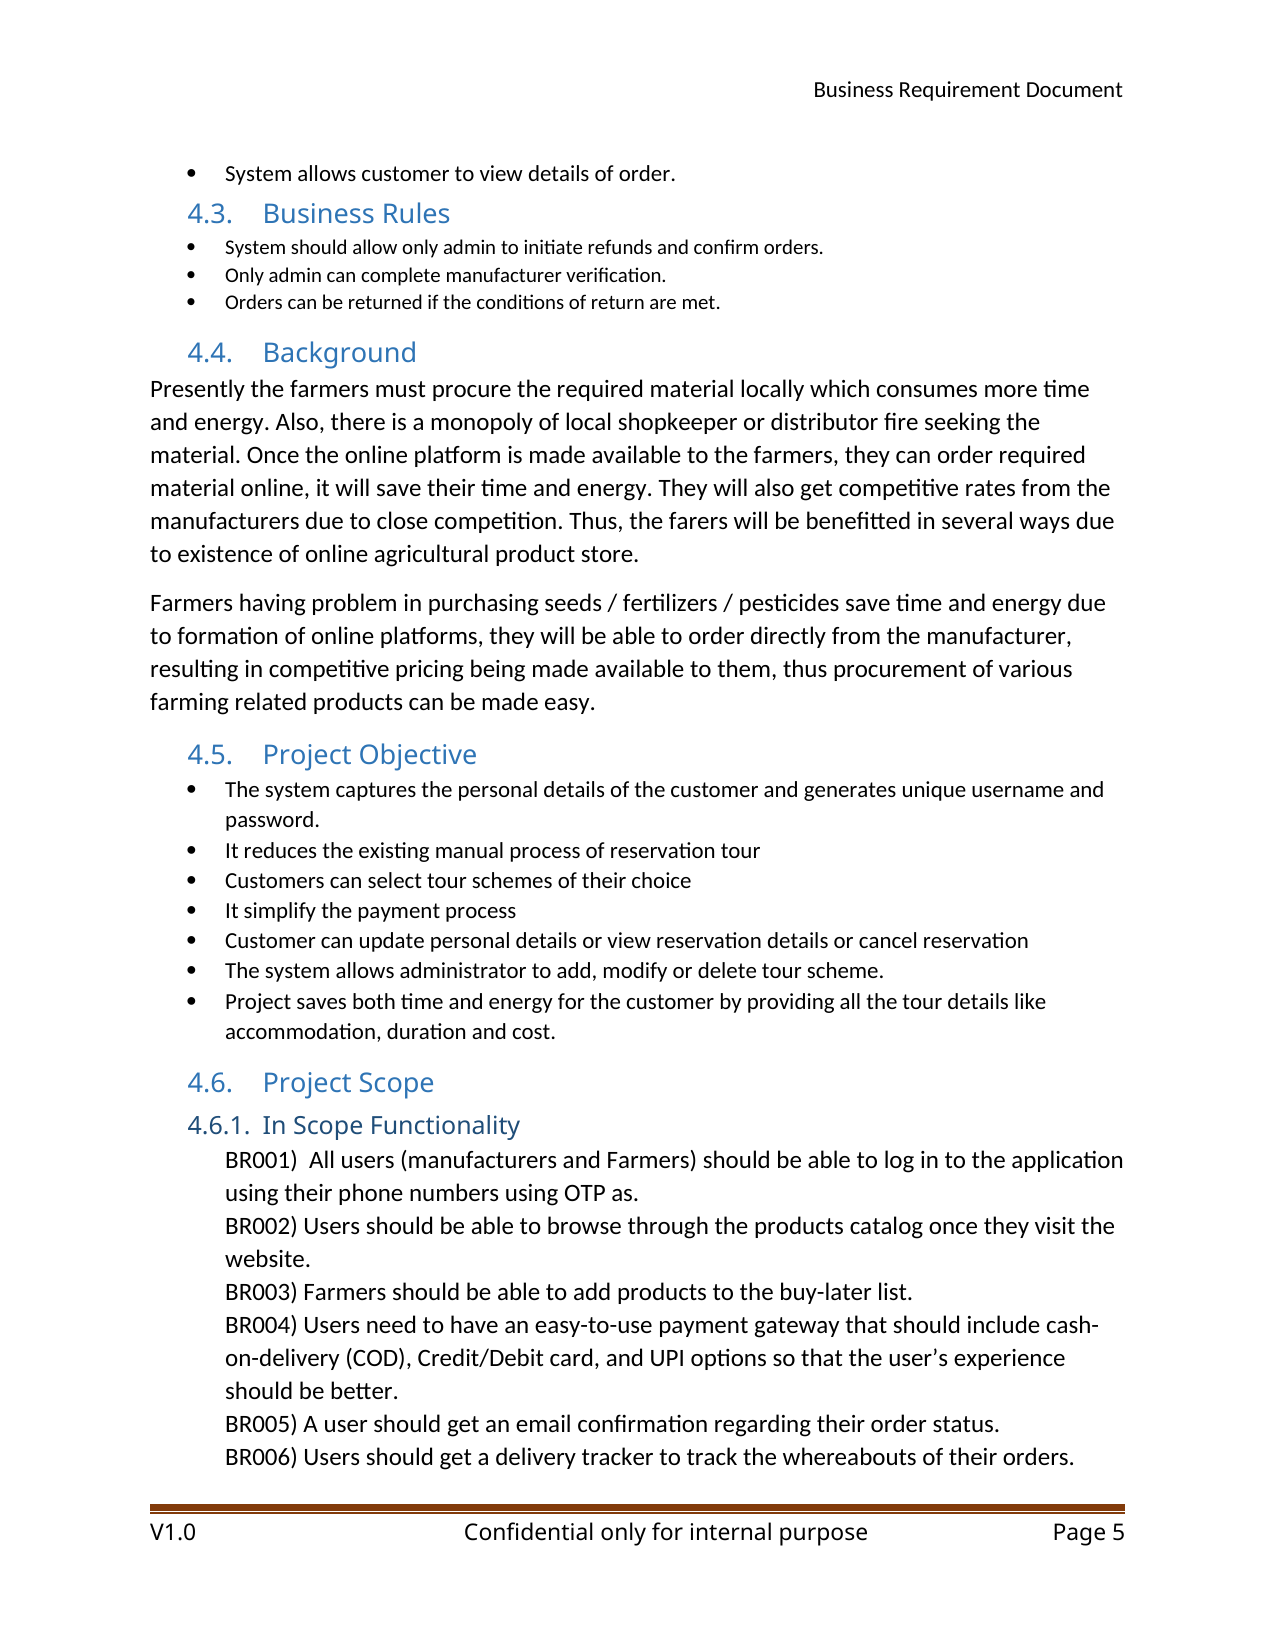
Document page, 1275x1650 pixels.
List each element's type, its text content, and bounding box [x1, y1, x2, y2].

list System should allow only admin to initiate refunds and confirm orders. [187, 234, 1125, 260]
text Presently the farmers must procure the required material locally which consumes more time and energy. Also, there is a monopoly of local shopkeeper or distributor fire seeking the material. Once the online platform is made available to the farmers, they can order required material online, it will save their time and energy. They will also get competitive rates from the manufacturers due to close competition. Thus, the farers will be benefitted in several ways due to existence of online agricultural product store. [150, 373, 1125, 568]
subtitle Background [187, 333, 1125, 370]
list BR003) Farmers should be able to add products to the buy-later list. [225, 1276, 1125, 1307]
list It simplify the payment process [187, 896, 1125, 924]
list Only admin can complete manufacturer verification. [187, 262, 1125, 287]
list BR006) Users should get a delivery tracker to track the whereabouts of their orders. [225, 1441, 1125, 1471]
subtitle Project Scope [187, 1064, 1125, 1101]
list System allows customer to view details of order. [187, 159, 1125, 187]
list BR002) Users should be able to browse through the products catalog once they visit the website. [225, 1211, 1125, 1274]
subtitle Project Objective [187, 736, 1125, 772]
list BR001) All users (manufacturers and Farmers) should be able to log in to the application using their phone numbers using OTP as. [225, 1145, 1125, 1208]
list Project saves both time and energy for the customer by providing all the tour details like accommodation, duration and cost. [187, 987, 1125, 1045]
subtitle Business Rules [187, 195, 1125, 232]
list The system allows administrator to add, modify or delete tour scheme. [187, 957, 1125, 985]
list Customer can update personal details or view reservation details or cancel reservation [187, 926, 1125, 954]
list BR005) A user should get an email confirmation regarding their order status. [225, 1408, 1125, 1438]
list Customers can select tour schemes of their choice [187, 866, 1125, 894]
list BR004) Users need to have an easy-to-use payment gateway that should include cash-on-delivery (COD), Credit/Debit card, and UPI options so that the user’s experience should be better. [225, 1309, 1125, 1406]
list It reduces the existing manual process of reservation tour [187, 836, 1125, 864]
text Farmers having problem in purchasing seeds / fertilizers / pesticides save time and energy due to formation of online platforms, they will be able to order directly from the manufacturer, resulting in competitive pricing being made available to them, thus procurement of various farming related products can be made easy. [150, 587, 1125, 717]
list Orders can be returned if the conditions of return are met. [187, 289, 1125, 315]
subtitle In Scope Functionality [187, 1108, 1125, 1142]
list The system captures the personal details of the customer and generates unique username and password. [187, 775, 1125, 834]
